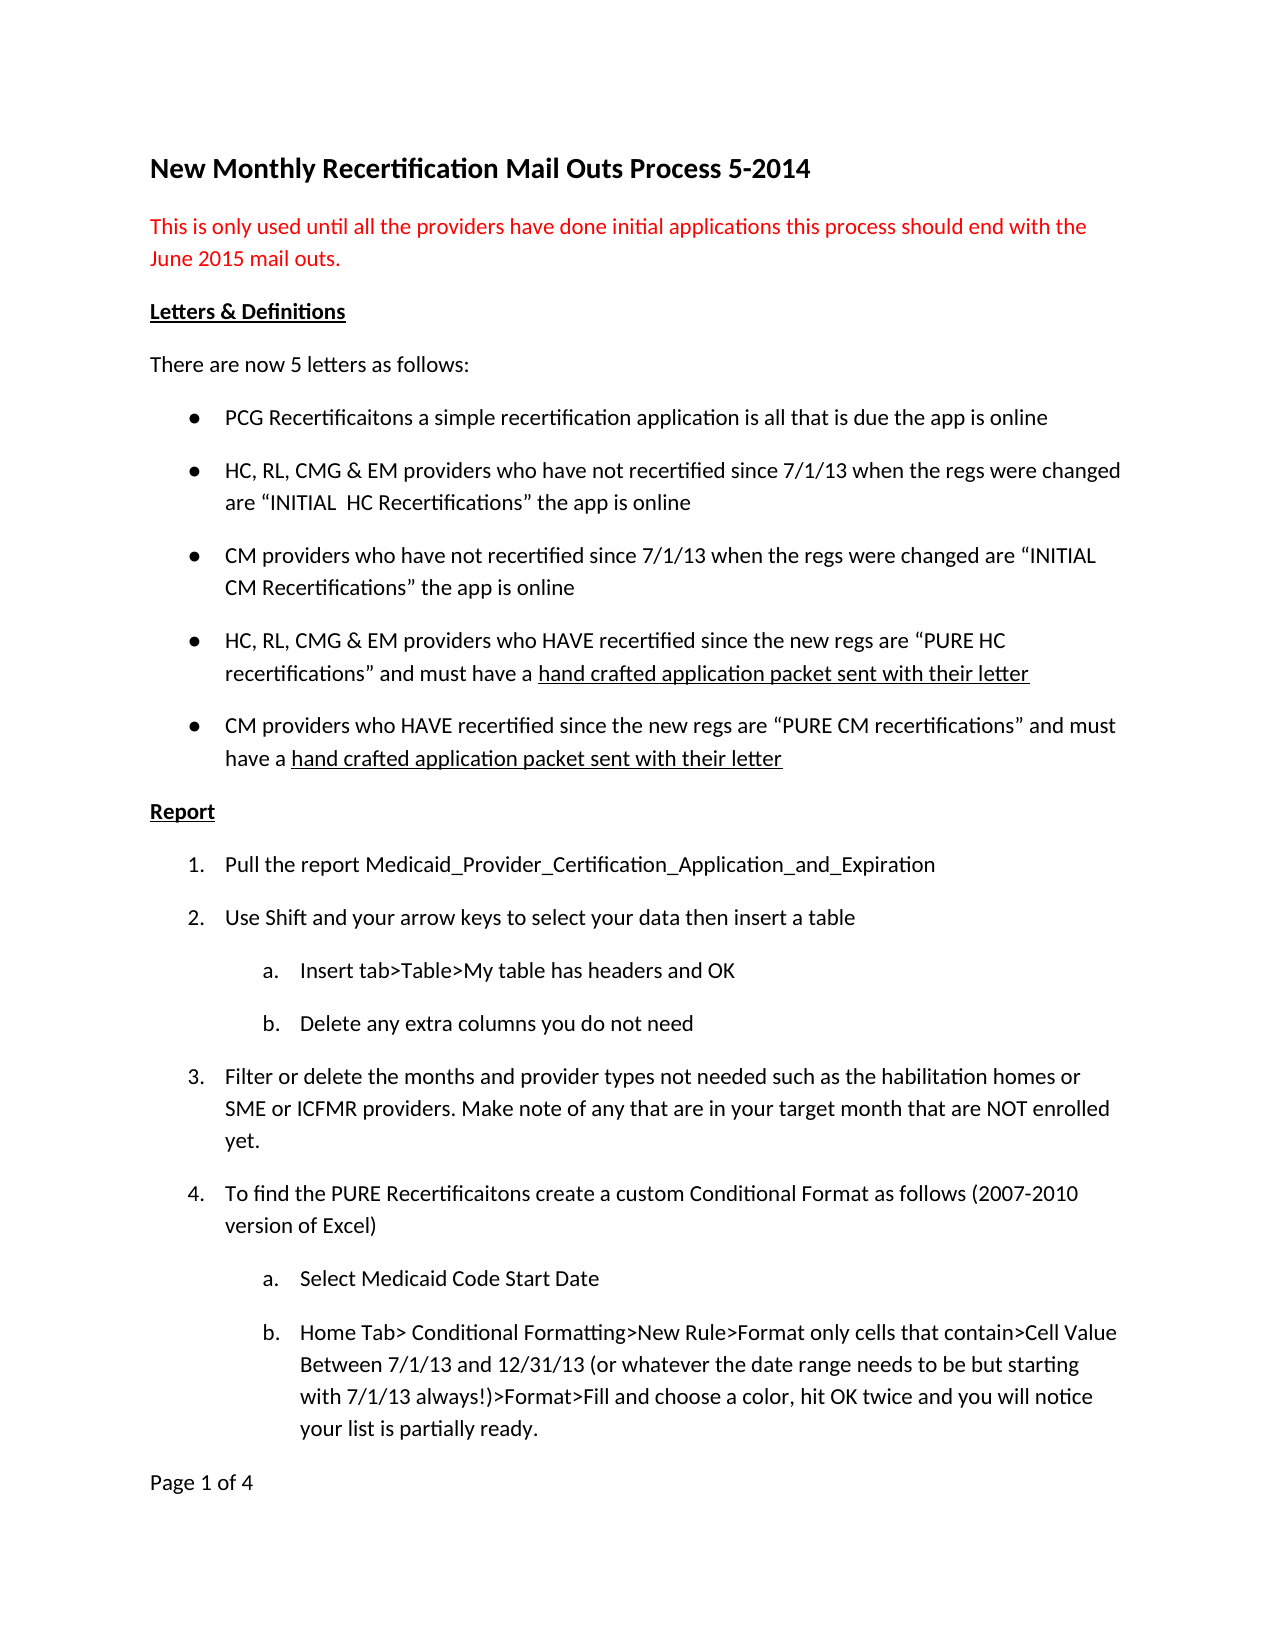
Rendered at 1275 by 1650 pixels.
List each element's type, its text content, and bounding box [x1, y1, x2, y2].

text This is only used until all the providers have done initial applications this process should end with the June 2015 mail outs. [150, 212, 1125, 272]
list Select Medicaid Code Start Date [262, 1264, 1125, 1293]
list HC, RL, CMG & EM providers who have not recertified since 7/1/13 when the regs were changed are “INITIAL HC Recertifications” the app is online [187, 456, 1125, 516]
list PCG Recertificaitons a simple recertification application is all that is due the app is online [187, 403, 1125, 431]
list Delete any extra columns you do not need [262, 1009, 1125, 1037]
list Home Tab> Conditional Formatting>New Rule>Format only cells that contain>Cell Value Between 7/1/13 and 12/31/13 (or whatever the date range needs to be but starting with 7/1/13 always!)>Format>Fill and choose a color, hit OK twice and you will notice your list is partially ready. [262, 1318, 1125, 1442]
text There are now 5 letters as follows: [150, 350, 1125, 378]
list Filter or delete the months and provider types not needed such as the habilitation homes or SME or ICFMR providers. Make note of any that are in your target month that are NOT enrolled yet. [187, 1062, 1125, 1154]
text Letters & Definitions [150, 297, 1125, 325]
list CM providers who HAVE recertified since the new regs are “PURE CM recertifications” and must have a hand crafted application packet sent with their letter [187, 712, 1125, 772]
text Report [150, 797, 1125, 825]
text New Monthly Recertification Mail Outs Process 5-2014 [150, 150, 1125, 186]
list CM providers who have not recertified since 7/1/13 when the regs were changed are “INITIAL CM Recertifications” the app is online [187, 541, 1125, 601]
list Pull the report Medicaid_Provider_Certification_Application_and_Expiration [187, 850, 1125, 878]
list To find the PURE Recertificaitons create a custom Conditional Format as follows (2007-2010 version of Excel) [187, 1179, 1125, 1239]
list Use Shift and your arrow keys to select your data then insert a table [187, 903, 1125, 931]
list Insert tab>Table>My table has headers and OK [262, 956, 1125, 984]
list HC, RL, CMG & EM providers who HAVE recertified since the new regs are “PURE HC recertifications” and must have a hand crafted application packet sent with their letter [187, 626, 1125, 687]
